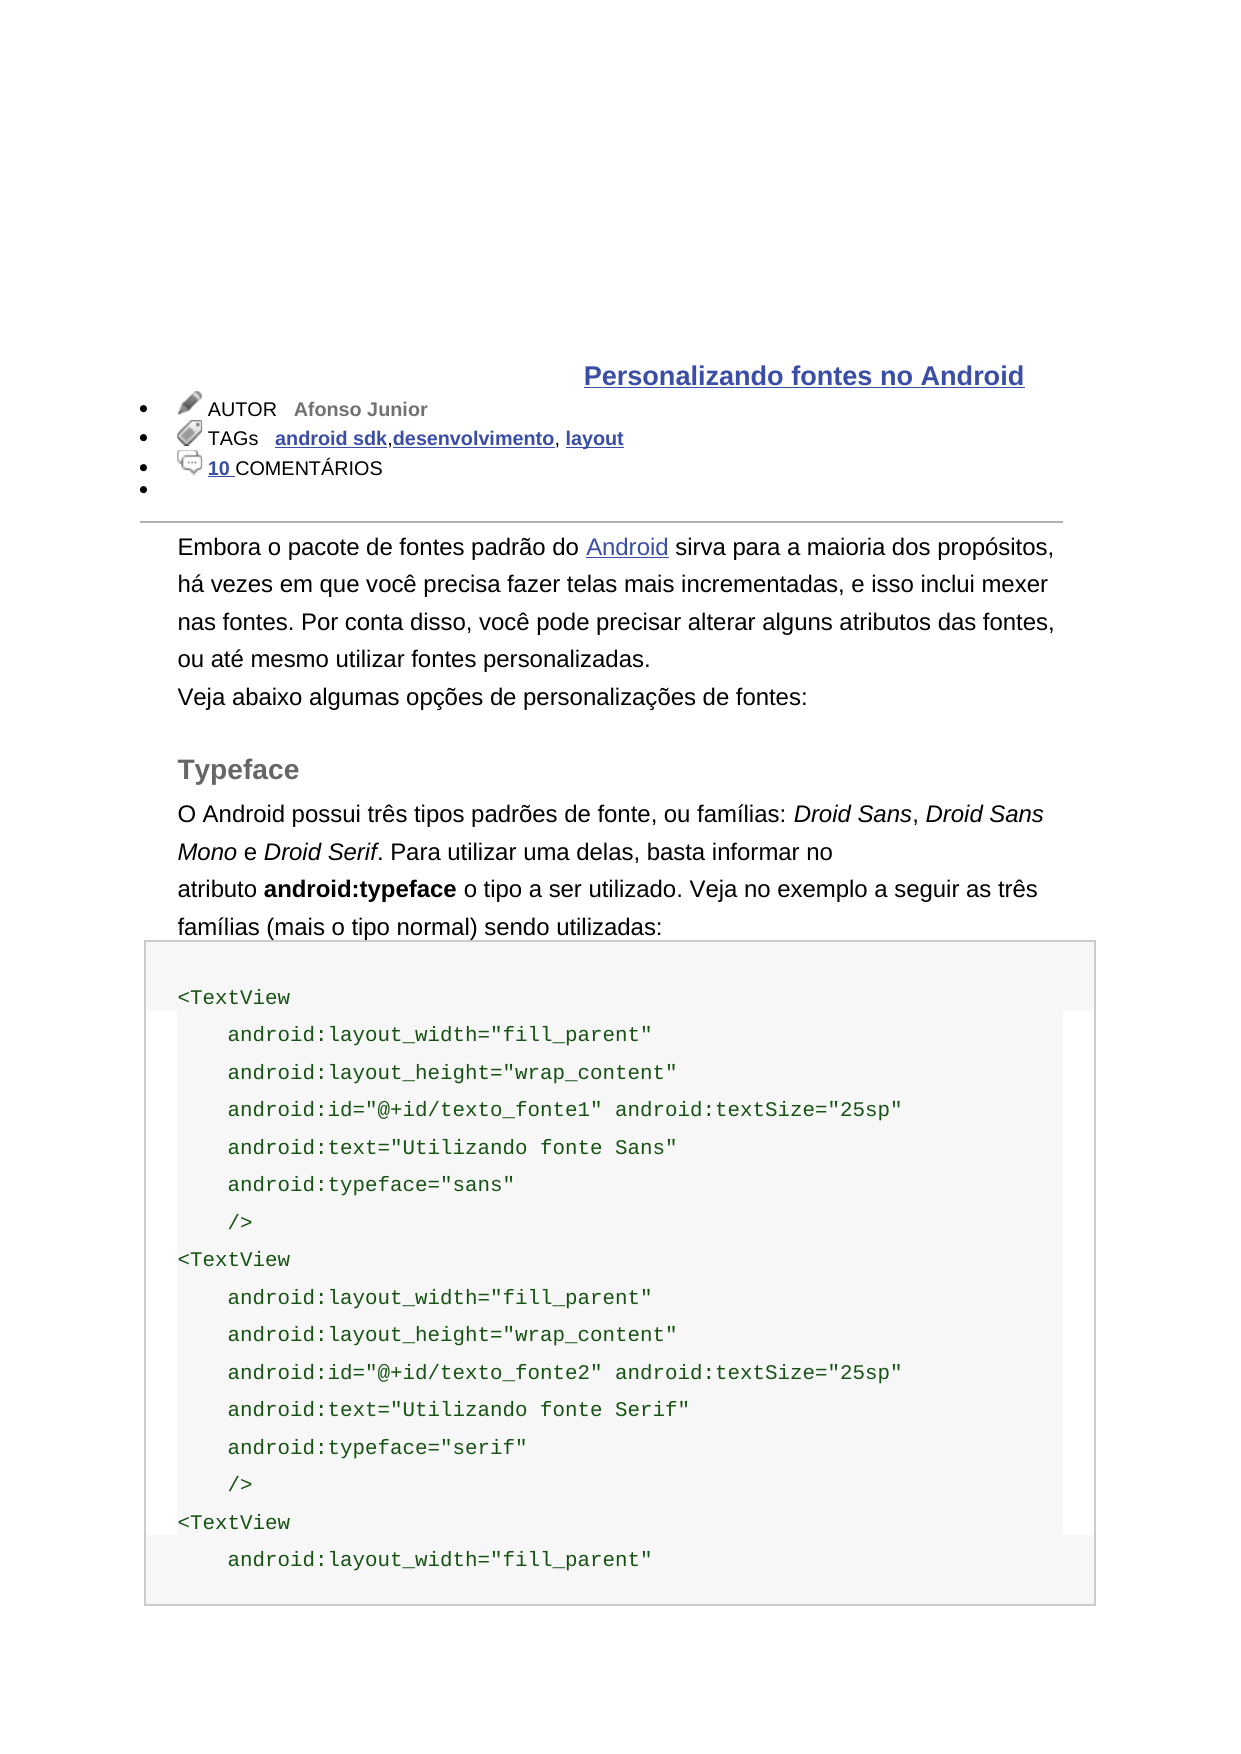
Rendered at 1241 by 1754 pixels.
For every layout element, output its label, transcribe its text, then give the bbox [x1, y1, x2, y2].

list 10 COMENTÁRIOS [140, 450, 1063, 479]
text android:id="@+id/texto_fonte1" android:textSize="25sp" [177, 1086, 1063, 1123]
text O Android possui três tipos padrões de fonte, ou famílias: Droid Sans, Droid Sans Mono e Droid Serif. Para utilizar uma delas, basta informar no atributo android:typeface o tipo a ser utilizado. Veja no exemplo a seguir as três famílias (mais o tipo normal) sendo utilizadas: [177, 790, 1063, 940]
text Veja abaixo algumas opções de personalizações de fontes: [177, 673, 1063, 710]
subtitle Personalizando fontes no Android [583, 360, 1063, 391]
picture [177, 450, 203, 475]
list AUTOR Afonso Junior [140, 391, 1063, 420]
text android:layout_width="fill_parent" [177, 1011, 1063, 1048]
text /> [177, 1198, 1063, 1236]
text <TextView [177, 1236, 1063, 1273]
text <TextView [146, 942, 1094, 1011]
text android:layout_height="wrap_content" [177, 1048, 1063, 1086]
text android:text="Utilizando fonte Sans" [177, 1123, 1063, 1161]
list TAGs android sdk,desenvolvimento, layout [140, 420, 1063, 450]
text android:id="@+id/texto_fonte2" android:textSize="25sp" [177, 1348, 1063, 1386]
text android:layout_width="fill_parent" [177, 1273, 1063, 1311]
text android:text="Utilizando fonte Serif" [177, 1386, 1063, 1423]
text android:layout_height="wrap_content" [177, 1311, 1063, 1348]
text /> [177, 1461, 1063, 1498]
text android:typeface="serif" [177, 1423, 1063, 1461]
text android:typeface="sans" [177, 1161, 1063, 1198]
subtitle Typeface [177, 748, 1063, 785]
picture [177, 420, 203, 446]
picture [177, 391, 203, 416]
text Embora o pacote de fontes padrão do Android sirva para a maioria dos propósitos, há vezes em que você precisa fazer telas mais incrementadas, e isso inclui mexer nas fontes. Por conta disso, você pode precisar alterar alguns atributos das fontes, ou até mesmo utilizar fontes personalizadas. [177, 523, 1063, 673]
text android:layout_width="fill_parent" [146, 1503, 1094, 1604]
